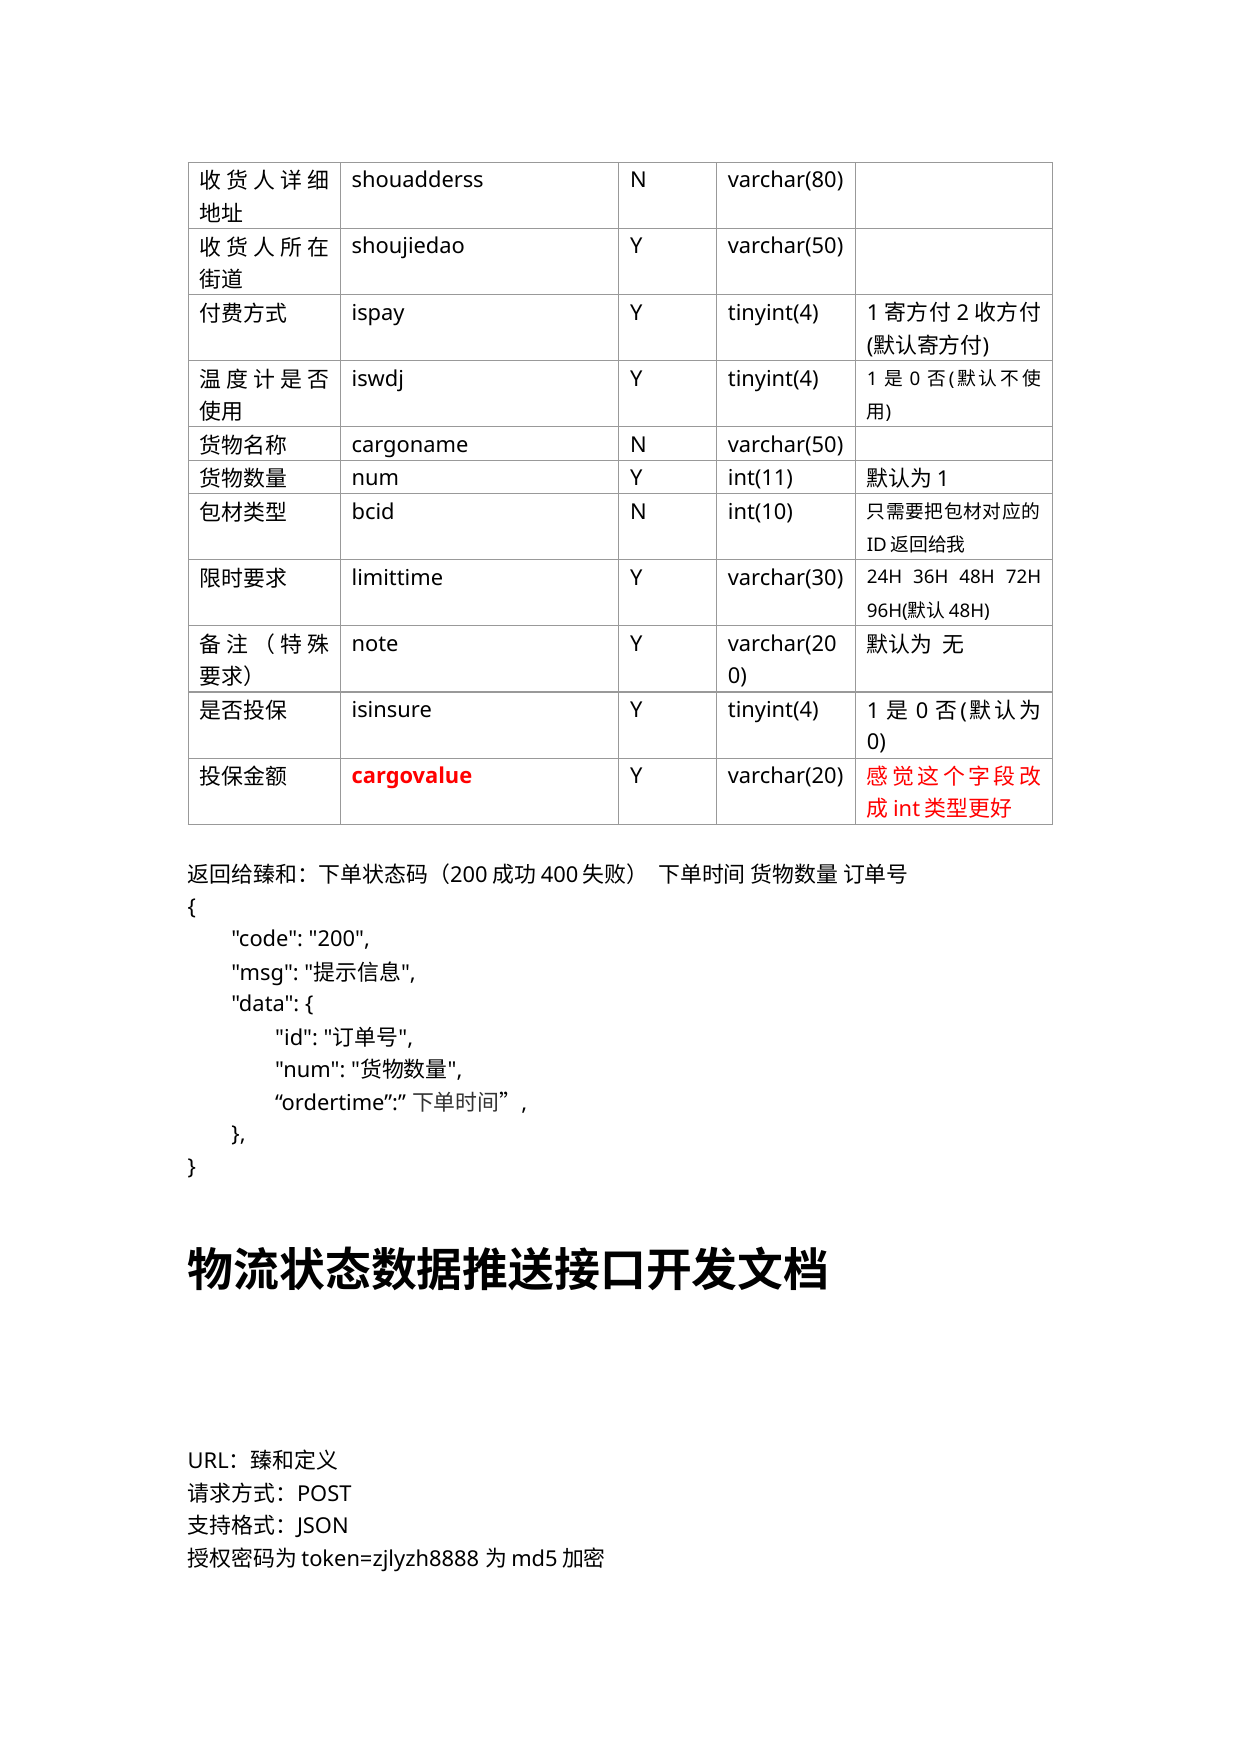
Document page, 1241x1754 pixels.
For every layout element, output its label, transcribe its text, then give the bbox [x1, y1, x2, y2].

table_cell 货物名称 [189, 427, 340, 460]
text 返回给臻和：下单状态码（200成功 400失败） 下单时间 货物数量 订单号 [187, 857, 1053, 889]
text URL：臻和定义 [187, 1443, 1053, 1475]
table_cell tinyint(4) [717, 693, 855, 757]
text 支持格式：JSON [187, 1508, 1053, 1540]
table_cell cargoname [341, 427, 618, 460]
table_cell Y [619, 626, 716, 691]
table_cell 投保金额 [189, 759, 340, 823]
table_cell shouadderss [341, 163, 618, 228]
table_cell varchar(200) [717, 626, 855, 691]
text { [187, 889, 1053, 922]
table_cell Y [619, 461, 716, 493]
text "num": "货物数量", [187, 1052, 1053, 1084]
table_cell varchar(50) [717, 427, 855, 460]
table_cell Y [619, 229, 716, 294]
table_cell N [619, 427, 716, 460]
text } [187, 1149, 1053, 1182]
table_cell 24H 36H 48H 72H 96H(默认48H) [856, 560, 1052, 625]
table_cell 付费方式 [189, 295, 340, 360]
text "code": "200", [187, 922, 1053, 954]
table_cell tinyint(4) [717, 361, 855, 426]
table_cell 备注（特殊要求） [189, 626, 340, 691]
table_cell 温度计是否使用 [189, 361, 340, 426]
table_cell isinsure [341, 693, 618, 757]
table_cell 限时要求 [189, 560, 340, 625]
table_cell varchar(50) [717, 229, 855, 294]
text "msg": "提示信息", [187, 954, 1053, 987]
table_cell N [619, 494, 716, 559]
table_cell Y [619, 693, 716, 757]
text 请求方式：POST [187, 1475, 1053, 1508]
table_cell limittime [341, 560, 618, 625]
table_cell cargovalue [341, 759, 618, 823]
table_cell 1是0否(默认不使用) [856, 361, 1052, 426]
table_cell [856, 427, 1052, 460]
table_cell varchar(20) [717, 759, 855, 823]
table_cell 收货人所在街道 [189, 229, 340, 294]
table_cell 感觉这个字段改成int类型更好 [856, 759, 1052, 823]
text “ordertime”:” 下单时间”, [187, 1084, 1053, 1117]
table_cell Y [619, 295, 716, 360]
table_cell 默认为 无 [856, 626, 1052, 691]
text }, [187, 1117, 1053, 1149]
table_cell 只需要把包材对应的ID返回给我 [856, 494, 1052, 559]
text "id": "订单号", [187, 1019, 1053, 1052]
table_cell 包材类型 [189, 494, 340, 559]
table_cell [856, 163, 1052, 228]
table_cell bcid [341, 494, 618, 559]
table_cell varchar(30) [717, 560, 855, 625]
text "data": { [187, 987, 1053, 1019]
table_cell Y [619, 361, 716, 426]
table_cell Y [619, 560, 716, 625]
table_cell Y [619, 759, 716, 823]
table_cell N [619, 163, 716, 228]
text 授权密码为token=zjlyzh8888 为md5加密 [187, 1540, 1053, 1573]
table_cell shoujiedao [341, 229, 618, 294]
table_cell int(11) [717, 461, 855, 493]
table_cell 1寄方付2收方付(默认寄方付) [856, 295, 1052, 360]
table_cell num [341, 461, 618, 493]
table_cell 收货人详细地址 [189, 163, 340, 228]
table_cell varchar(80) [717, 163, 855, 228]
table_cell tinyint(4) [717, 295, 855, 360]
subtitle 物流状态数据推送接口开发文档 [187, 1217, 1053, 1315]
table_cell 是否投保 [189, 693, 340, 757]
table_cell note [341, 626, 618, 691]
table_cell 1是0否(默认为0) [856, 693, 1052, 757]
table_cell int(10) [717, 494, 855, 559]
table_cell [856, 229, 1052, 294]
table_cell ispay [341, 295, 618, 360]
table_cell iswdj [341, 361, 618, 426]
table_cell 货物数量 [189, 461, 340, 493]
table_cell 默认为1 [856, 461, 1052, 493]
